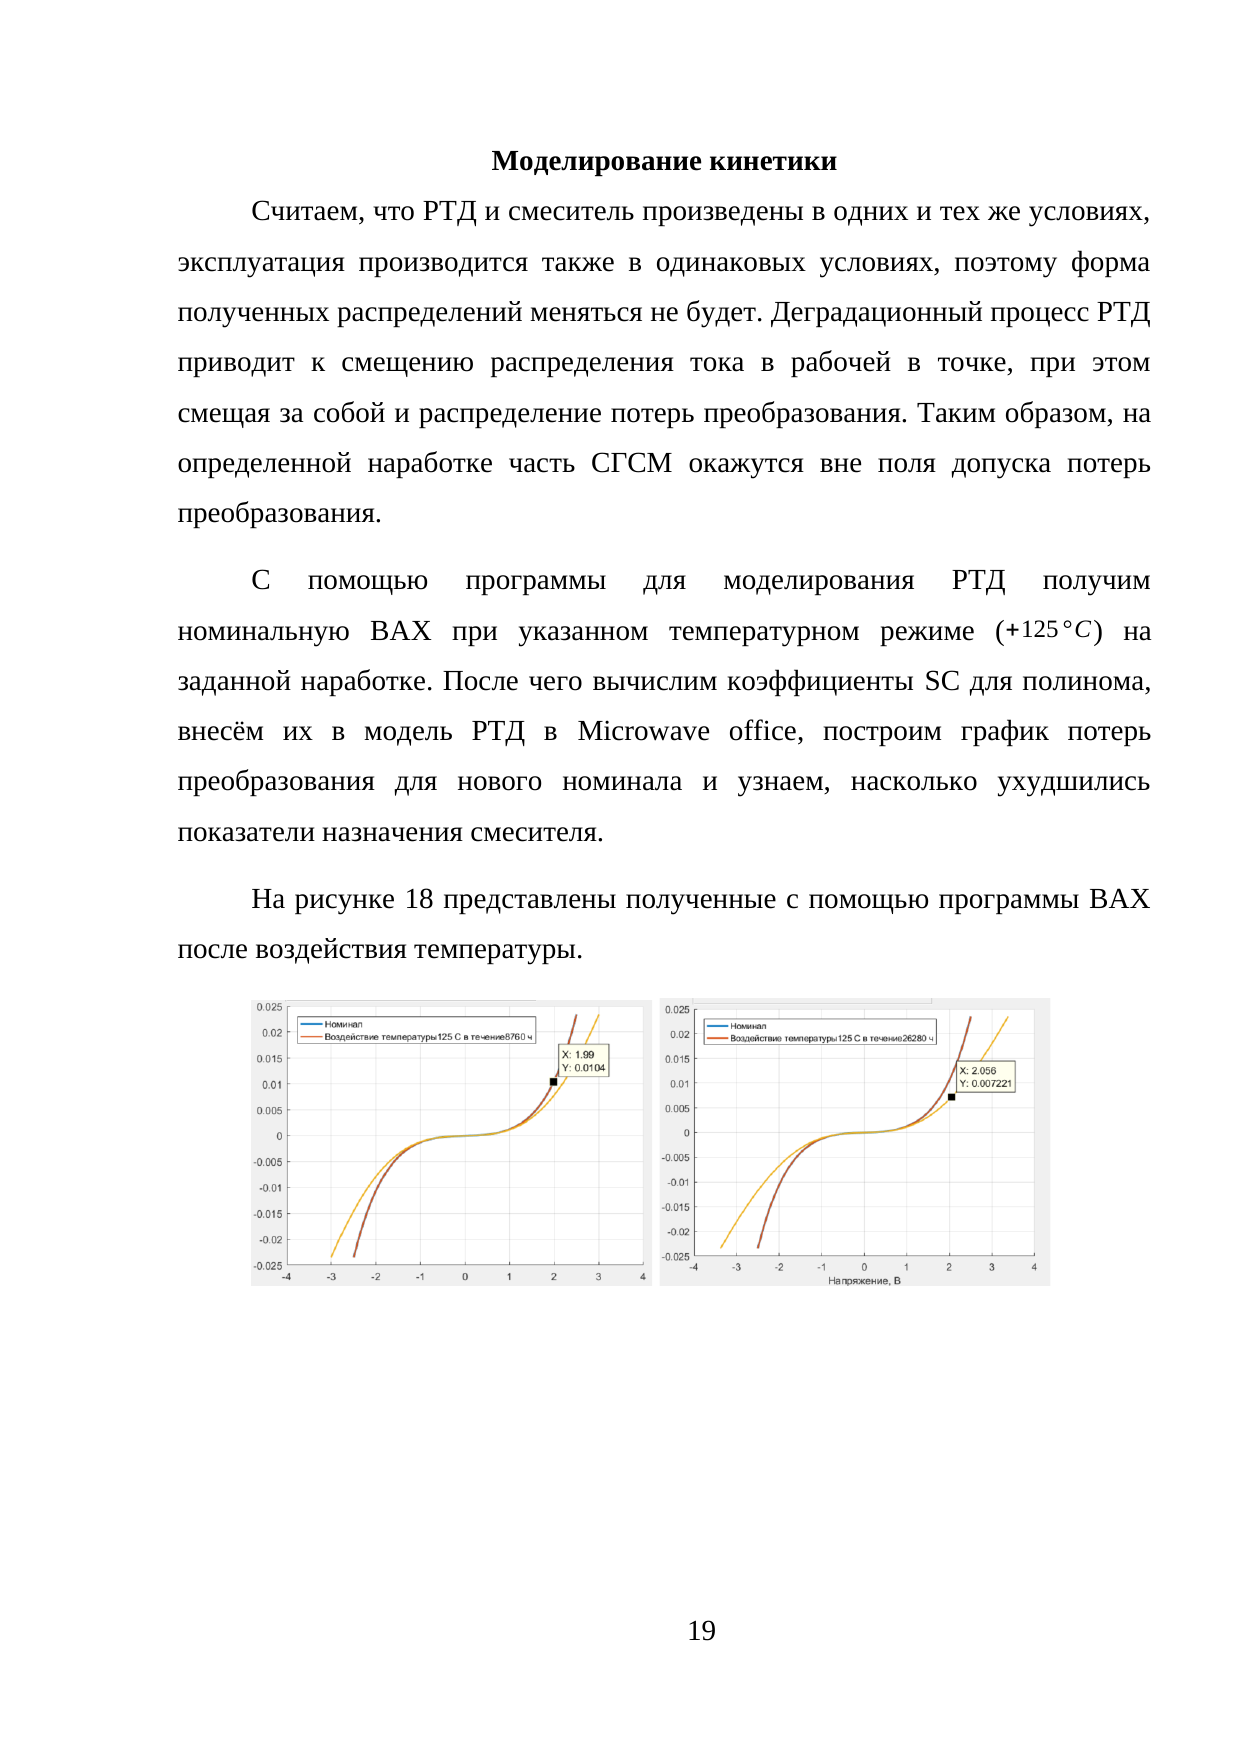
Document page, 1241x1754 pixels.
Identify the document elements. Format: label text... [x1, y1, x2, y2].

picture [251, 1000, 653, 1286]
text На рисунке 18 представлены полученные с помощью программы ВАХ после воздействия температуры. [177, 881, 1152, 965]
subtitle Моделирование кинетики [177, 143, 1152, 177]
picture [659, 998, 1051, 1286]
text С помощью программы для моделирования РТД получим номинальную ВАХ при указанном температурном режиме () на заданной наработке. После чего вычислим коэффициенты SC для полинома, внесём их в модель РТД в Microwave office, построим график потерь преобразования для нового номинала и узнаем, насколько ухудшились показатели назначения смесителя. [177, 562, 1152, 847]
text Считаем, что РТД и смеситель произведены в одних и тех же условиях, эксплуатация производится также в одинаковых условиях, поэтому форма полученных распределений меняться не будет. Деградационный процесс РТД приводит к смещению распределения тока в рабочей в точке, при этом смещая за собой и распределение потерь преобразования. Таким образом, на определенной наработке часть СГСМ окажутся вне поля допуска потерь преобразования. [177, 193, 1152, 529]
